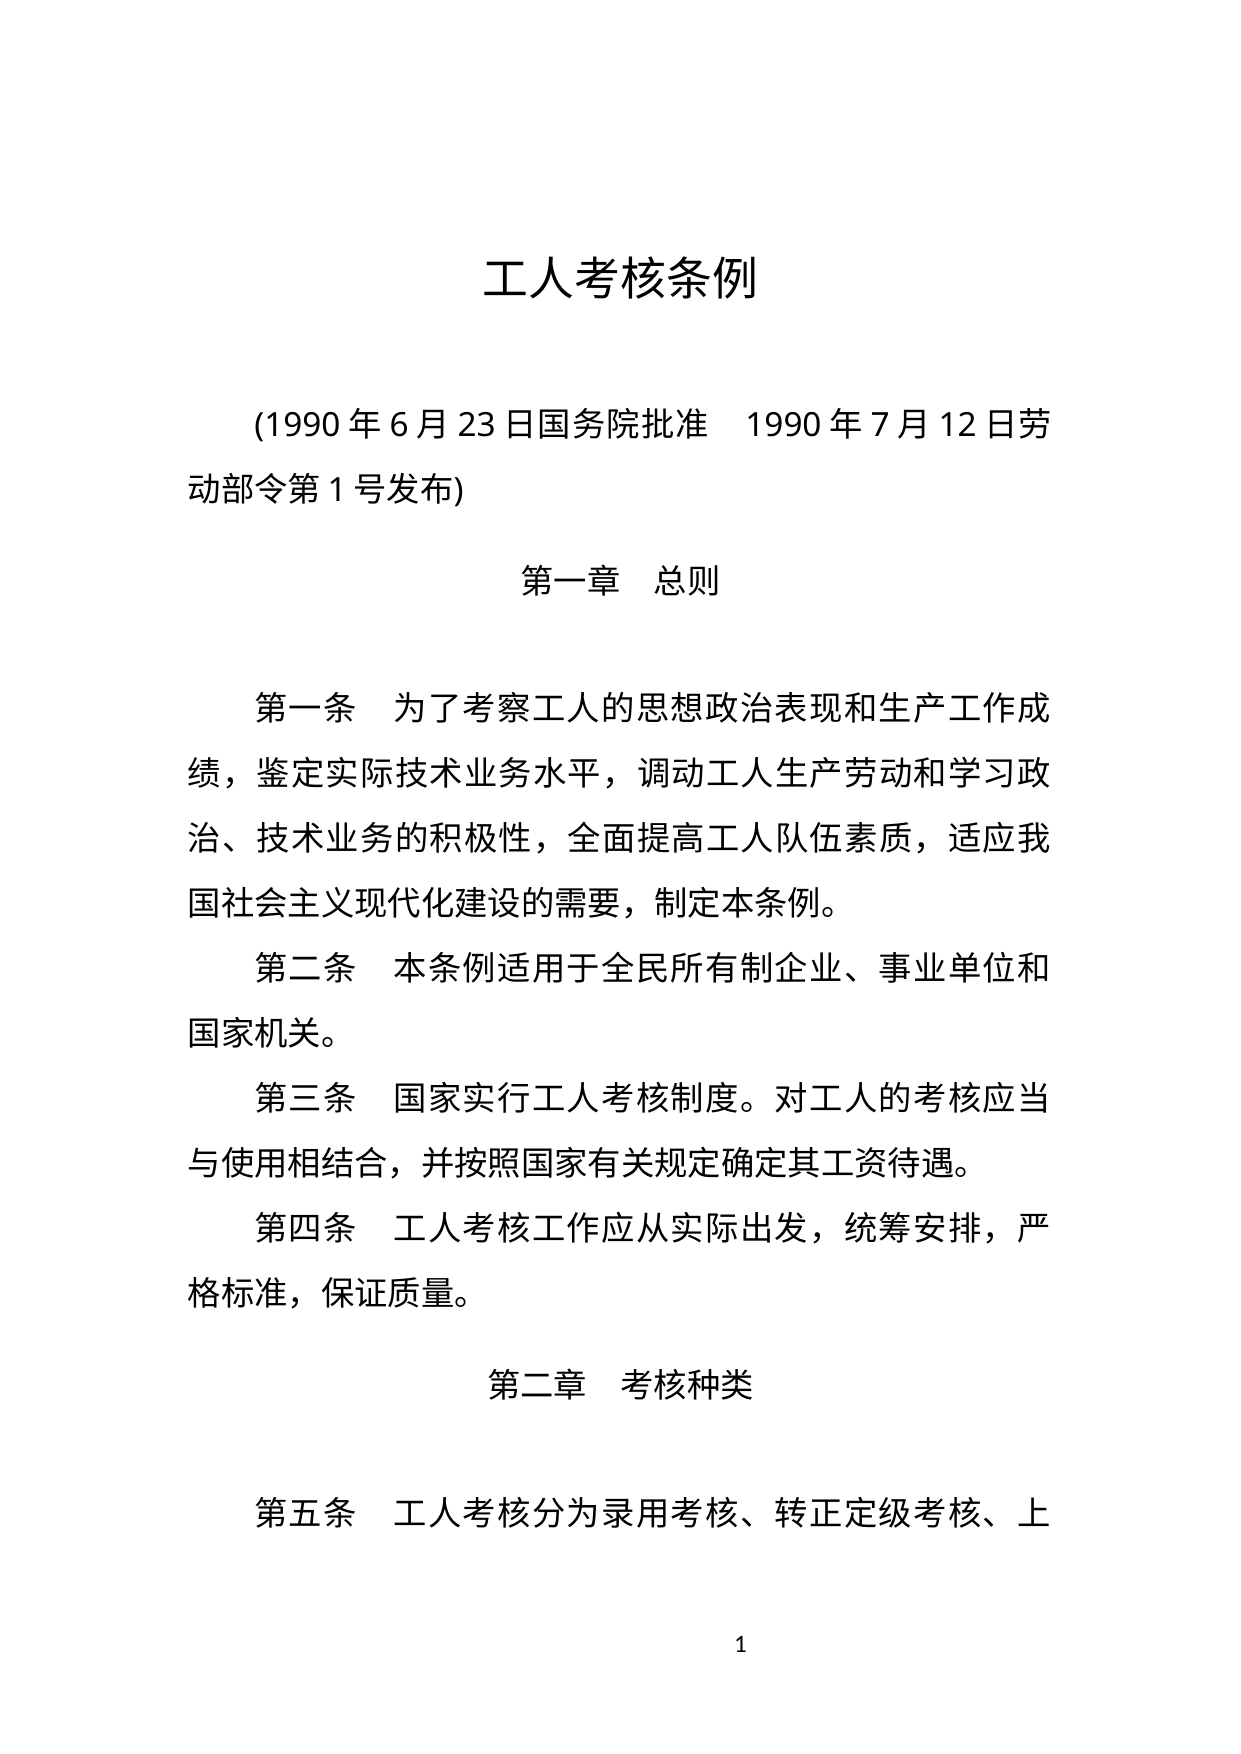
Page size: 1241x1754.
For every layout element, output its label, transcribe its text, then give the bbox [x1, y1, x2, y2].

subtitle 第一章 总则 [187, 547, 1053, 612]
text (1990年6月23日国务院批准 1990年7月12日劳动部令第1号发布) [187, 389, 1053, 519]
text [187, 1478, 1053, 1543]
text 第一条 为了考察工人的思想政治表现和生产工作成绩，鉴定实际技术业务水平，调动工人生产劳动和学习政治、技术业务的积极性，全面提高工人队伍素质，适应我国社会主义现代化建设的需要，制定本条例。 [187, 674, 1053, 934]
text 第四条 工人考核工作应从实际出发，统筹安排，严格标准，保证质量。 [187, 1194, 1053, 1324]
text 第二条 本条例适用于全民所有制企业、事业单位和国家机关。 [187, 934, 1053, 1064]
text 第三条 国家实行工人考核制度。对工人的考核应当与使用相结合，并按照国家有关规定确定其工资待遇。 [187, 1064, 1053, 1194]
text 工人考核条例 [187, 227, 1053, 324]
subtitle 第二章 考核种类 [187, 1351, 1053, 1416]
